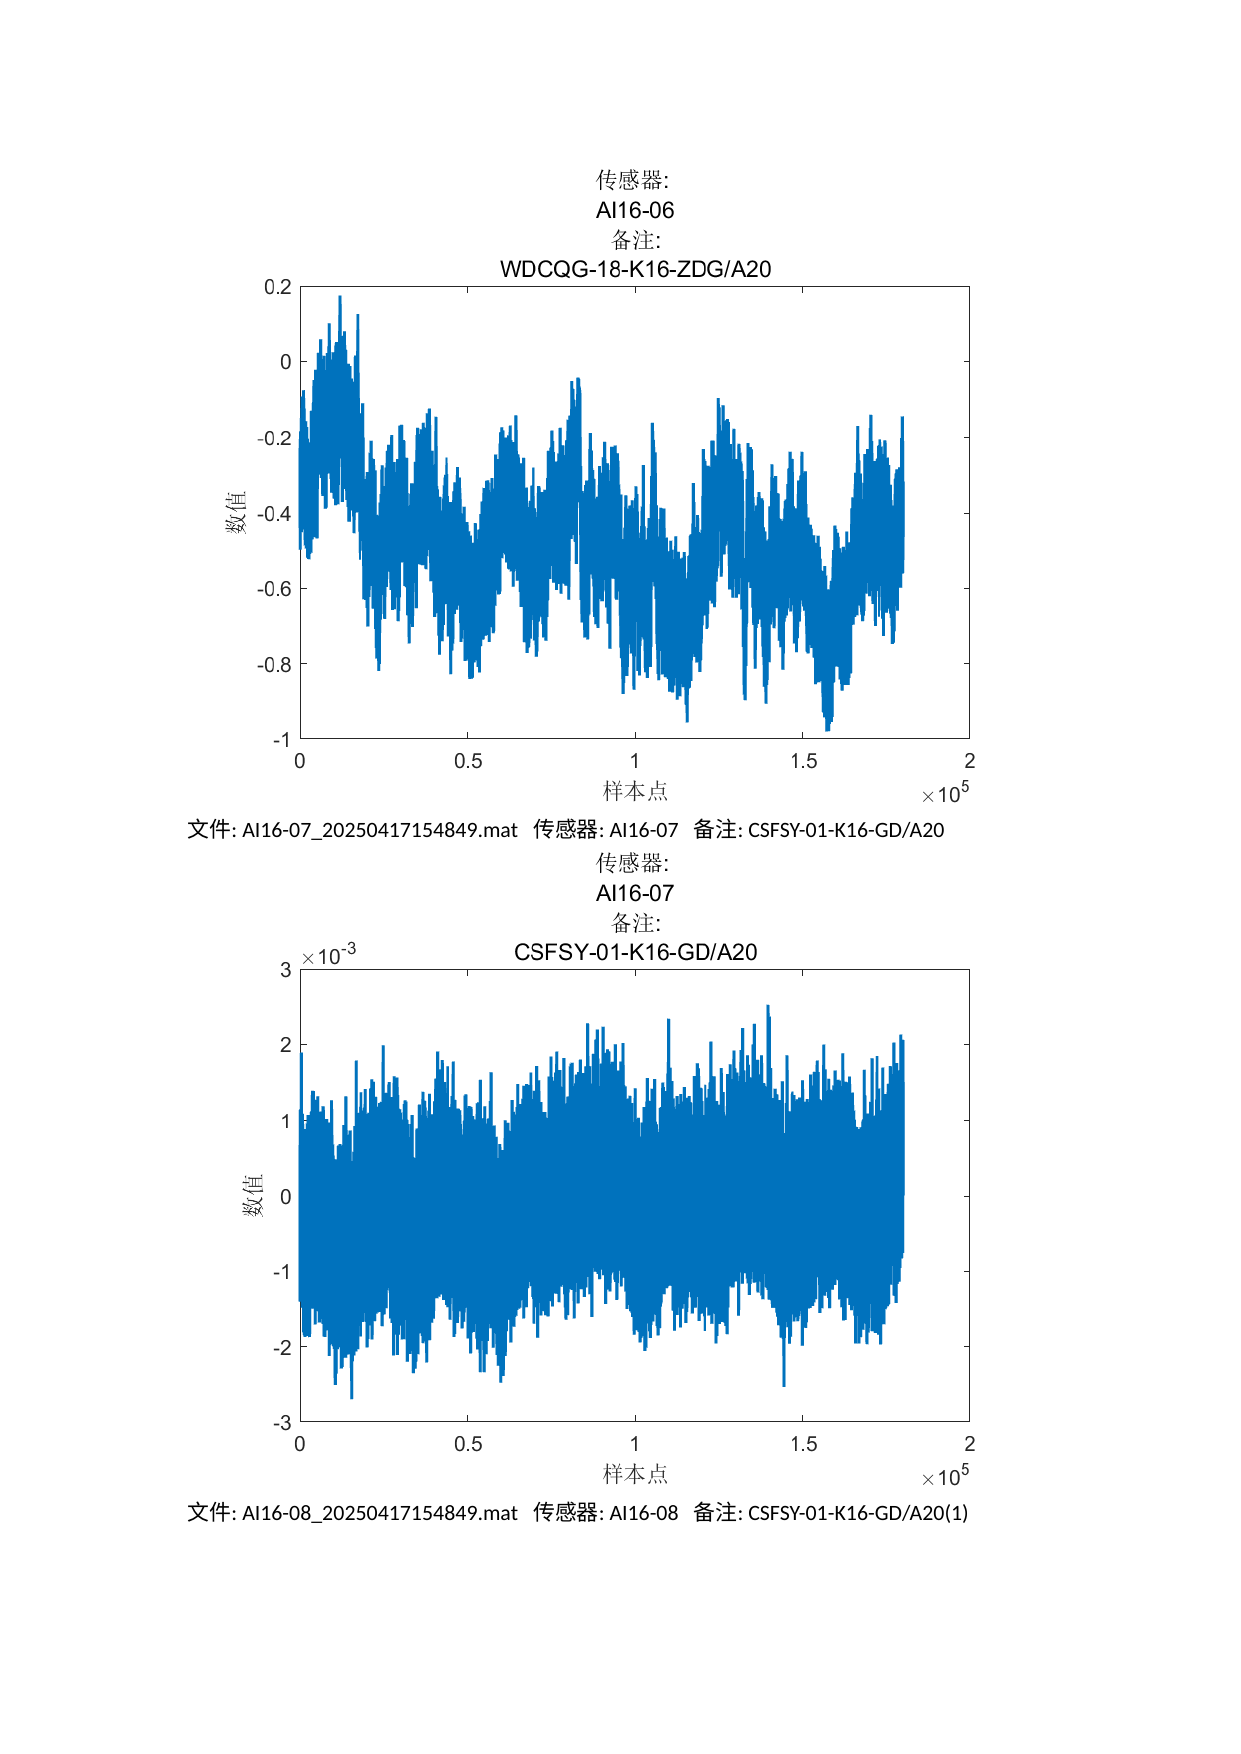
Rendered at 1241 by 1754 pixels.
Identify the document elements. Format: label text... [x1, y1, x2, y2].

picture [187, 844, 1052, 1493]
text 文件: AI16-07_20250417154849.mat 传感器: AI16-07 备注: CSFSY-01-K16-GD/A20 [187, 812, 1053, 844]
text 文件: AI16-08_20250417154849.mat 传感器: AI16-08 备注: CSFSY-01-K16-GD/A20(1) [187, 1494, 1053, 1527]
picture [187, 162, 1052, 810]
